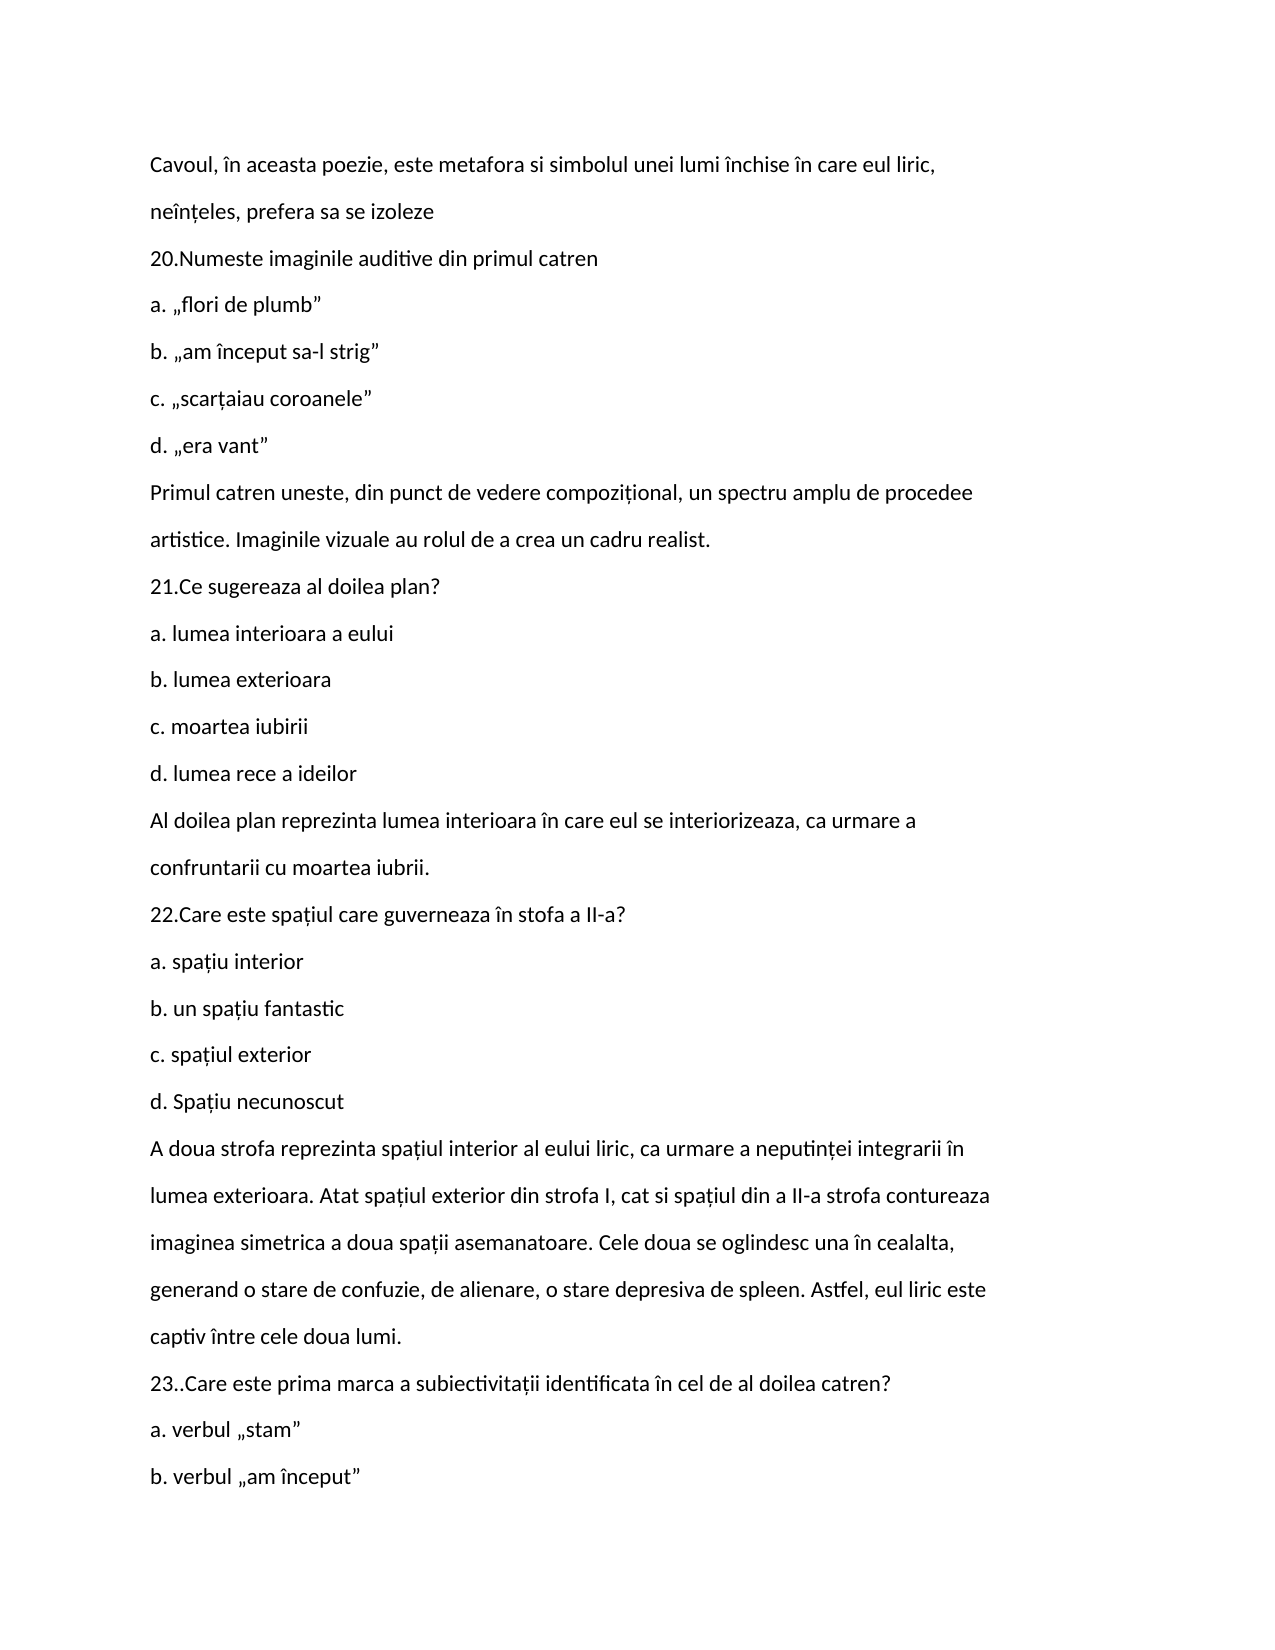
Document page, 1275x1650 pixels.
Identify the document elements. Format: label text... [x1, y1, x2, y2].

text lumea exterioara. Atat spațiul exterior din strofa I, cat si spațiul din a II-a strofa contureaza [150, 1181, 1125, 1209]
text 21.Ce sugereaza al doilea plan? [150, 572, 1125, 600]
text a. spațiu interior [150, 947, 1125, 975]
text b. lumea exterioara [150, 666, 1125, 694]
text 22.Care este spațiul care guverneaza în stofa a II-a? [150, 900, 1125, 928]
text artistice. Imaginile vizuale au rolul de a crea un cadru realist. [150, 525, 1125, 553]
text c. „scarțaiau coroanele” [150, 384, 1125, 412]
text d. „era vant” [150, 431, 1125, 459]
text a. verbul „stam” [150, 1416, 1125, 1444]
text c. moartea iubirii [150, 712, 1125, 741]
text a. lumea interioara a eului [150, 619, 1125, 647]
text d. lumea rece a ideilor [150, 759, 1125, 787]
text imaginea simetrica a doua spații asemanatoare. Cele doua se oglindesc una în cealalta, [150, 1228, 1125, 1256]
text 20.Numeste imaginile auditive din primul catren [150, 244, 1125, 272]
text Al doilea plan reprezinta lumea interioara în care eul se interiorizeaza, ca urmare a [150, 806, 1125, 834]
text neînțeles, prefera sa se izoleze [150, 197, 1125, 225]
text b. „am început sa-l strig” [150, 337, 1125, 366]
text b. un spațiu fantastic [150, 994, 1125, 1022]
text A doua strofa reprezinta spațiul interior al eului liric, ca urmare a neputinței integrarii în [150, 1134, 1125, 1162]
text a. „flori de plumb” [150, 291, 1125, 319]
text c. spațiul exterior [150, 1041, 1125, 1069]
text Primul catren uneste, din punct de vedere compozițional, un spectru amplu de procedee [150, 478, 1125, 506]
text generand o stare de confuzie, de alienare, o stare depresiva de spleen. Astfel, eul liric este [150, 1275, 1125, 1303]
text Cavoul, în aceasta poezie, este metafora si simbolul unei lumi închise în care eul liric, [150, 150, 1125, 178]
text b. verbul „am început” [150, 1462, 1125, 1491]
text confruntarii cu moartea iubrii. [150, 853, 1125, 881]
text 23..Care este prima marca a subiectivitații identificata în cel de al doilea catren? [150, 1369, 1125, 1397]
text captiv între cele doua lumi. [150, 1322, 1125, 1350]
text d. Spațiu necunoscut [150, 1087, 1125, 1116]
